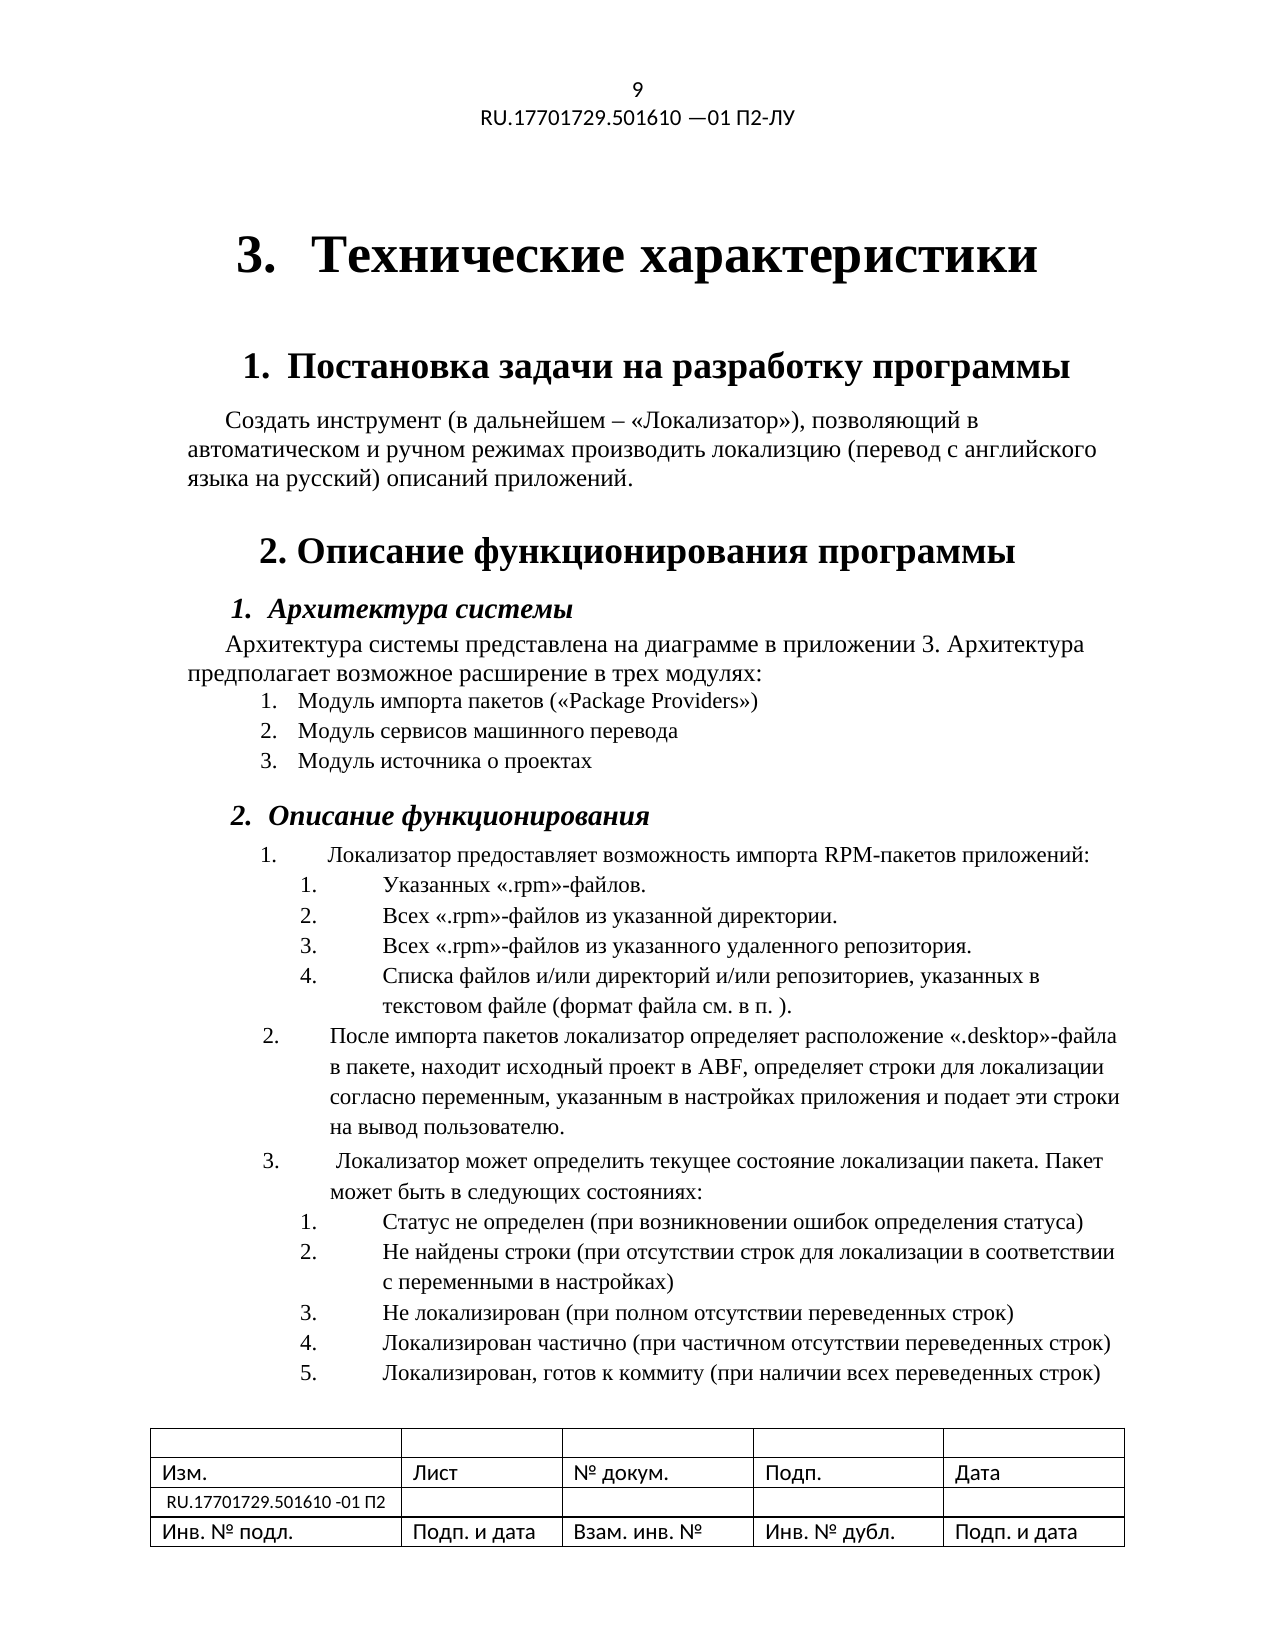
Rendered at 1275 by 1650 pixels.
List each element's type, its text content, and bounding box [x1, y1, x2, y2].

list Модуль сервисов машинного перевода [260, 717, 1125, 744]
list Не локализирован (при полном отсутствии переведенных строк) [300, 1298, 1125, 1325]
list Модуль импорта пакетов («Package Providers») [260, 687, 1125, 713]
list Всех «.rpm»-файлов из указанного удаленного репозитория. [300, 932, 1125, 958]
list Создать инструмент (в дальнейшем – «Локализатор»), позволяющий в автоматическом и ручном режимах производить локализцию (перевод с английского языка на русский) описаний приложений. [187, 405, 1125, 491]
list Всех «.rpm»-файлов из указанной директории. [300, 902, 1125, 928]
subtitle Локализатор предоставляет возможность импорта RPM-пакетов приложений: [260, 841, 1125, 868]
subtitle Постановка задачи на разработку программы [187, 343, 1125, 386]
list Локализирован частично (при частичном отсутствии переведенных строк) [300, 1329, 1125, 1355]
list Локализирован, готов к коммиту (при наличии всех переведенных строк) [300, 1359, 1125, 1385]
list После импорта пакетов локализатор определяет расположение «.desktop»-файла в пакете, находит исходный проект в ABF, определяет строки для локализации согласно переменным, указанным в настройках приложения и подает эти строки на вывод пользователю. [262, 1022, 1125, 1139]
list Модуль источника о проектах [260, 747, 1125, 774]
subtitle Описание функционирования [231, 798, 1125, 832]
list Не найдены строки (при отсутствии строк для локализации в соответствии с переменными в настройках) [300, 1238, 1125, 1295]
subtitle Локализатор может определить текущее состояние локализации пакета. Пакет может быть в следующих состояниях: [262, 1147, 1125, 1204]
subtitle Технические характеристики [150, 222, 1125, 284]
list Указанных «.rpm»-файлов. [300, 871, 1125, 898]
subtitle Описание функционирования программы [150, 529, 1125, 572]
subtitle Архитектура системы [231, 591, 1125, 624]
list Списка файлов и/или директорий и/или репозиториев, указанных в текстовом файле (формат файла см. в п. ). [300, 962, 1125, 1019]
list Статус не определен (при возникновении ошибок определения статуса) [300, 1208, 1125, 1234]
list Архитектура системы представлена на диаграмме в приложении 3. Архитектура предполагает возможное расширение в трех модулях: [187, 629, 1125, 687]
